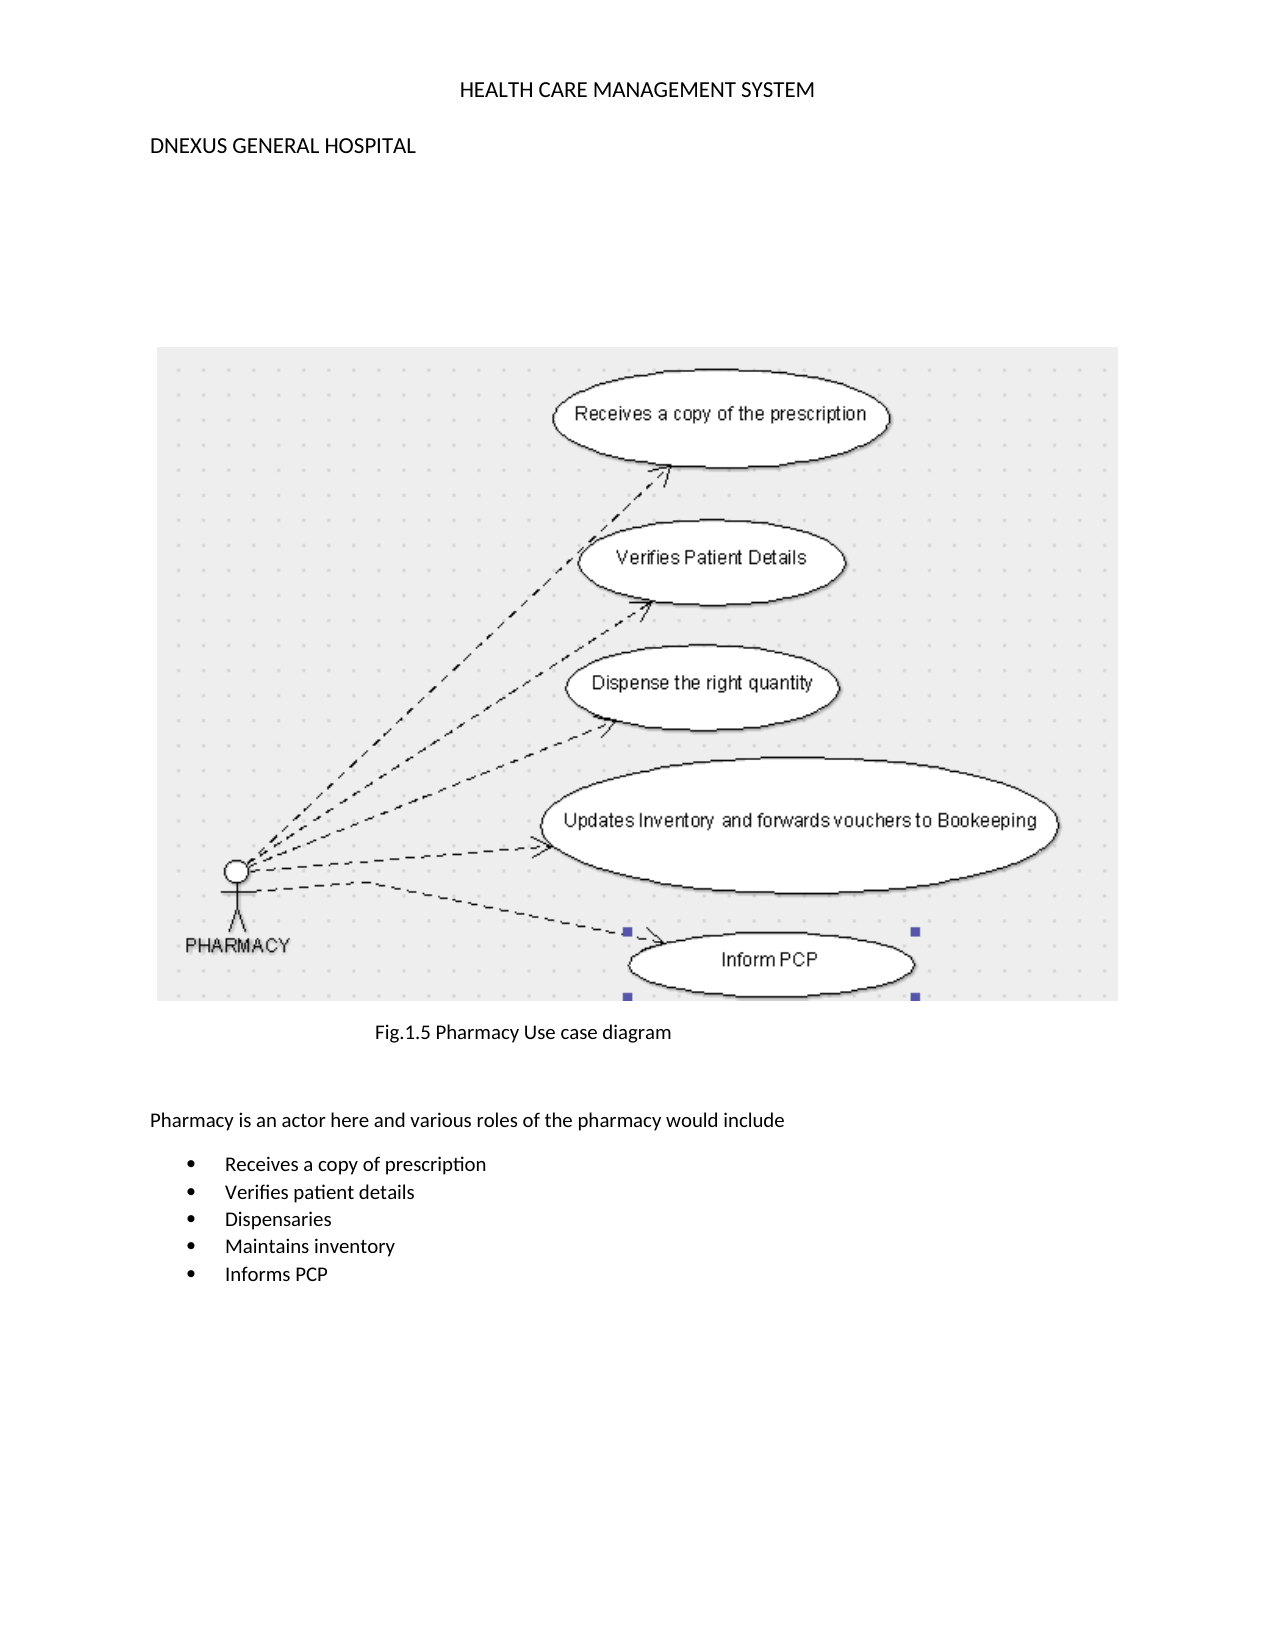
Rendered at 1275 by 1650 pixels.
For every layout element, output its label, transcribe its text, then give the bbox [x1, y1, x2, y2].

list Receives a copy of prescription [187, 1151, 1125, 1177]
list Informs PCP [187, 1261, 1125, 1286]
text Pharmacy is an actor here and various roles of the pharmacy would include [150, 1107, 1125, 1133]
picture [157, 347, 1118, 1001]
list Verifies patient details [187, 1179, 1125, 1204]
list Maintains inventory [187, 1234, 1125, 1259]
list Dispensaries [187, 1206, 1125, 1232]
text Fig.1.5 Pharmacy Use case diagram [300, 1019, 1125, 1045]
